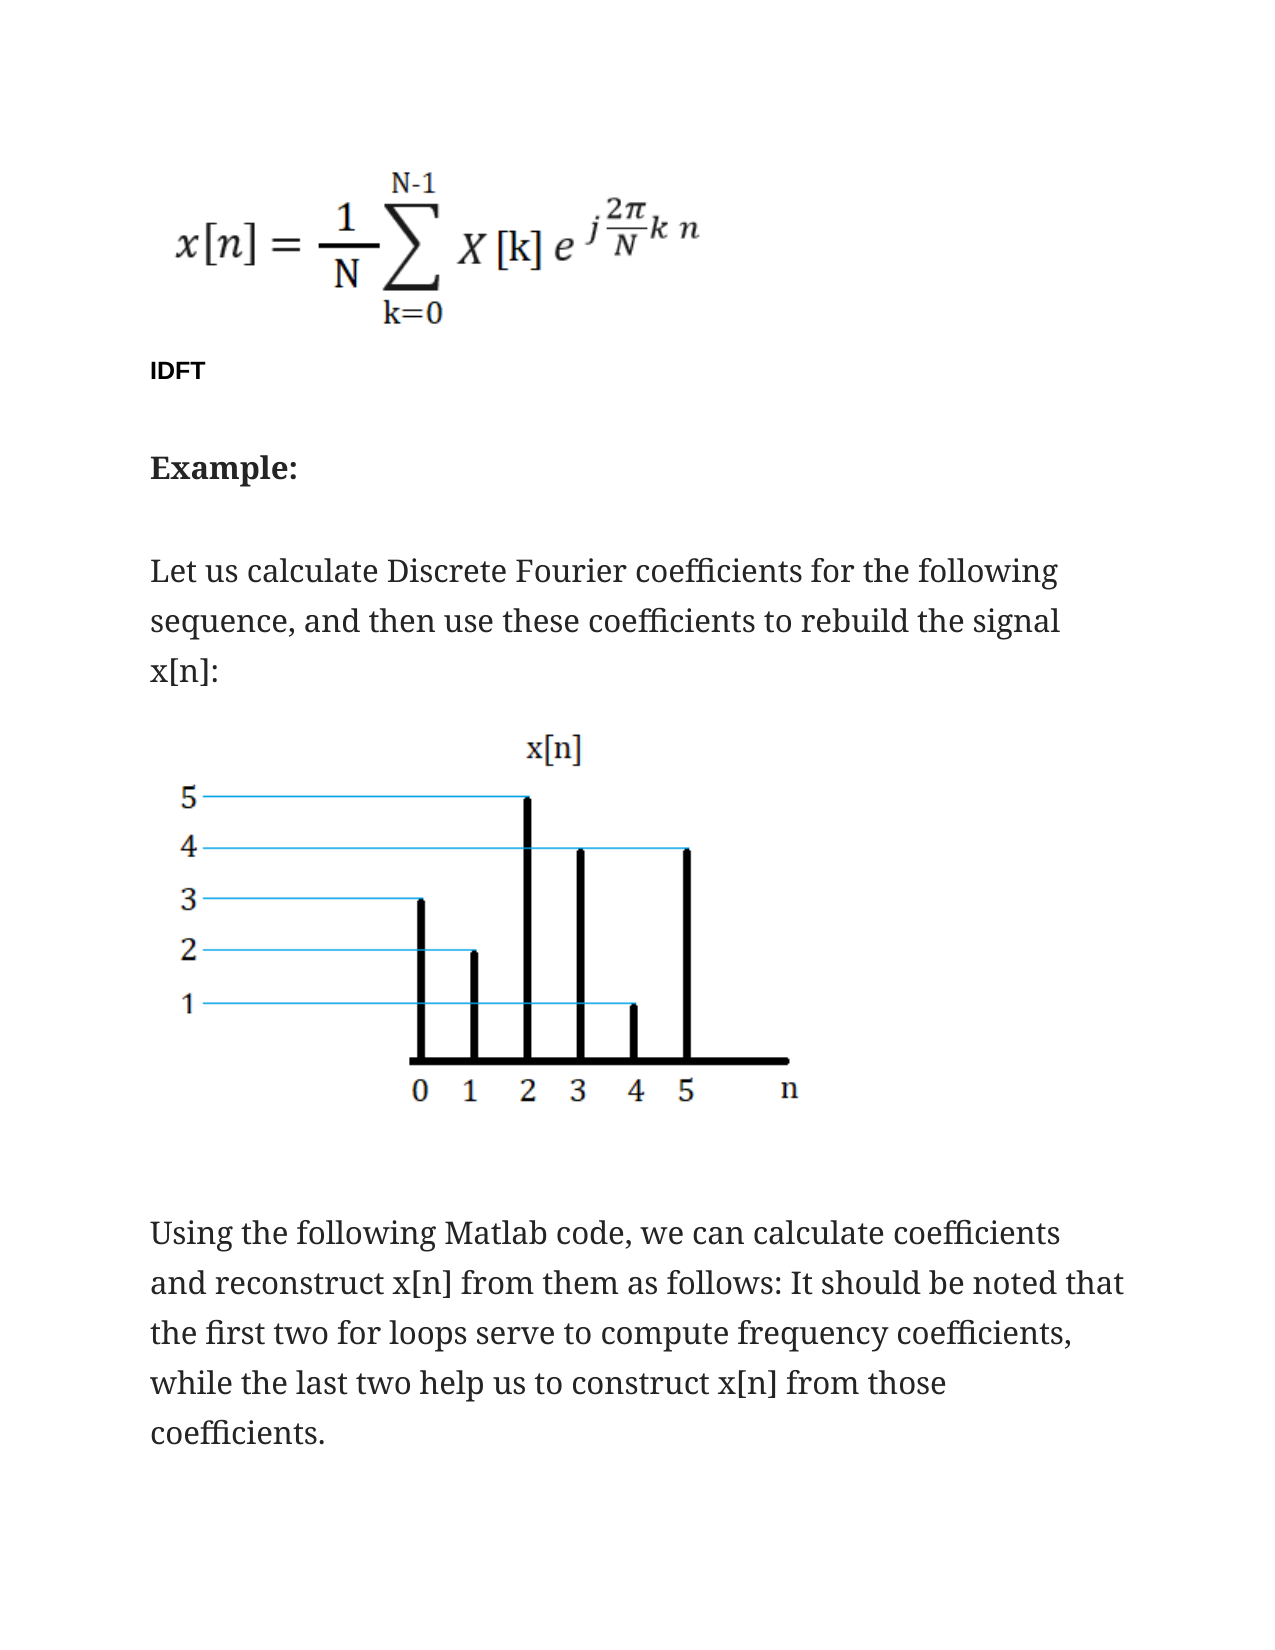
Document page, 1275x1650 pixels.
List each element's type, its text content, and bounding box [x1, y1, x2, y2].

picture [150, 692, 846, 1150]
text IDFT [150, 356, 1125, 385]
text Using the following Matlab code, we can calculate coefficients and reconstruct x[n] from them as follows: It should be noted that the first two for loops serve to compute frequency coefficients, while the last two help us to construct x[n] from those coefficients. [150, 1203, 1125, 1453]
picture [150, 150, 729, 357]
text Let us calculate Discrete Fourier coefficients for the following sequence, and then use these coefficients to rebuild the signal x[n]: [150, 542, 1125, 692]
text Example: [150, 438, 1125, 488]
